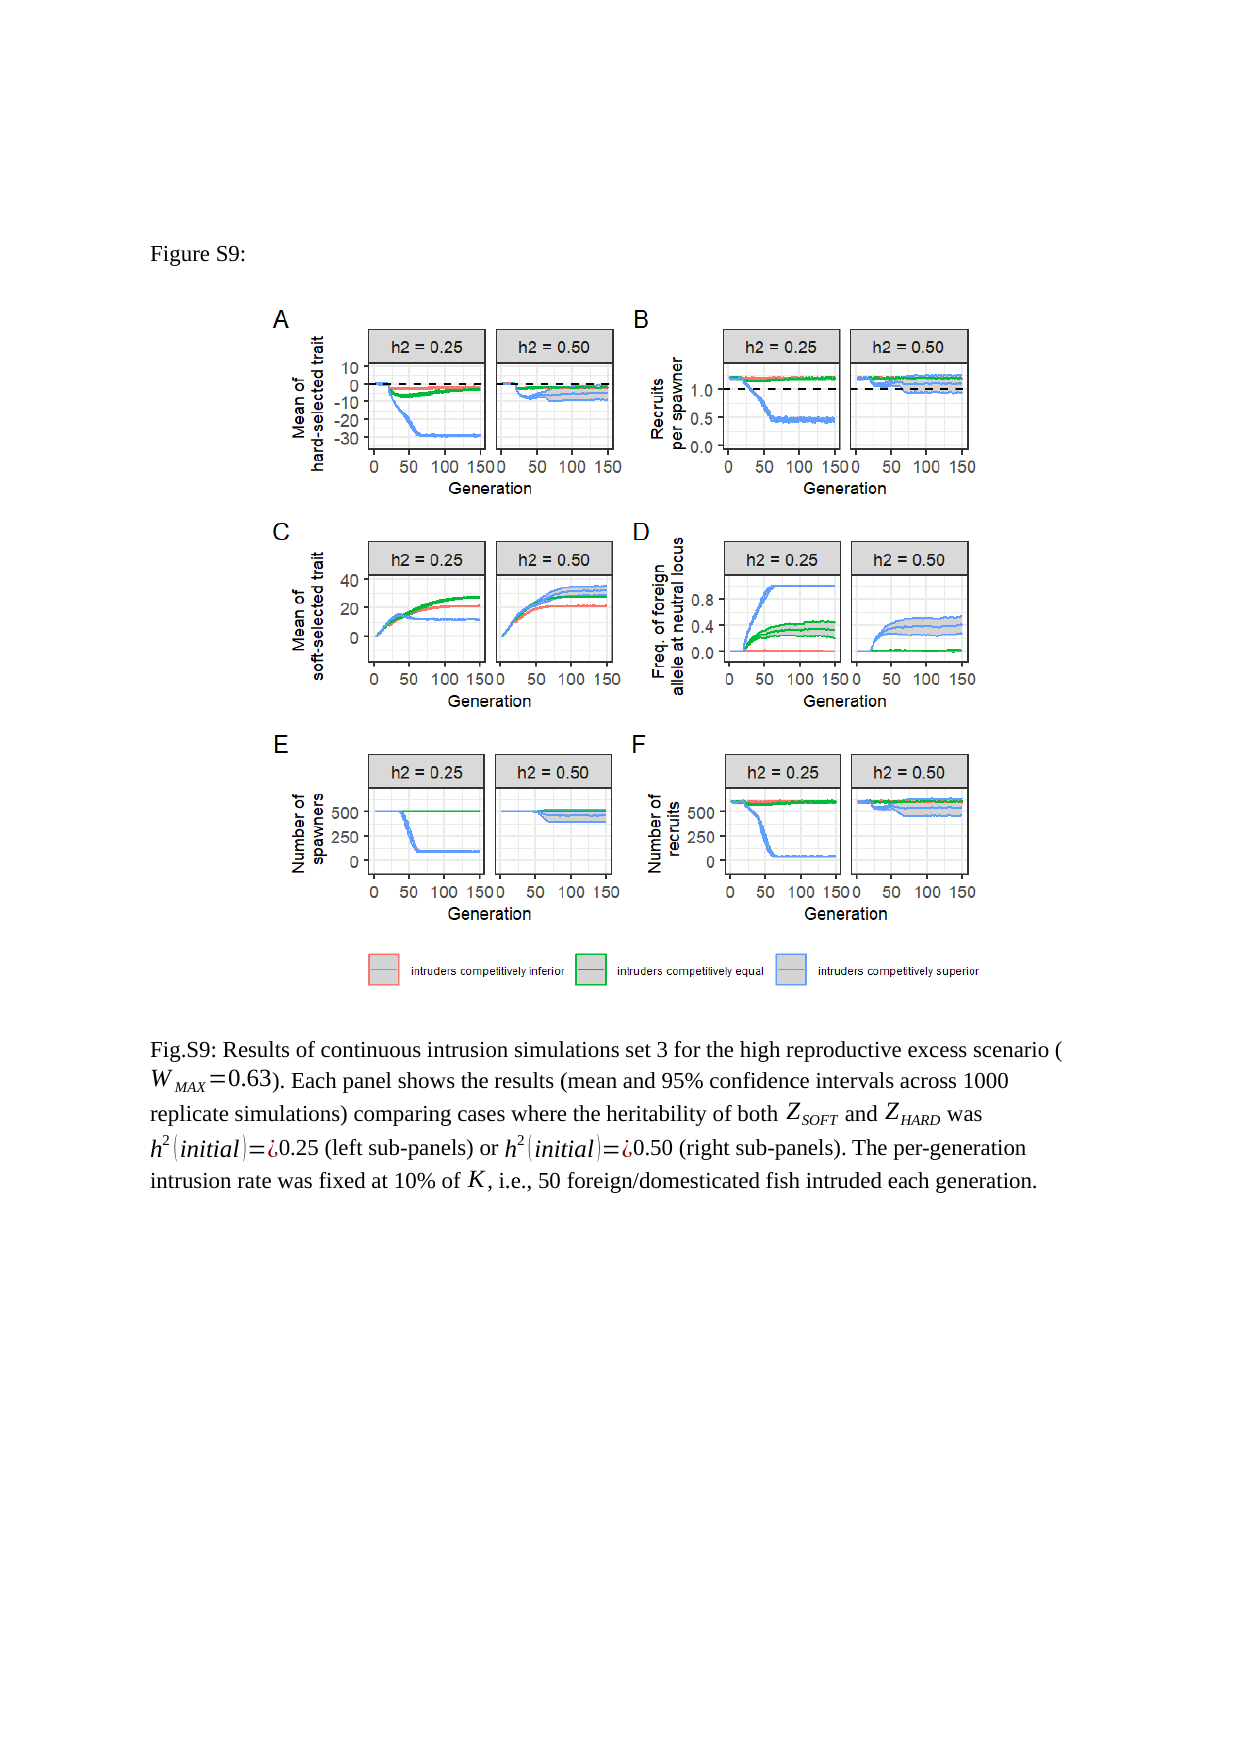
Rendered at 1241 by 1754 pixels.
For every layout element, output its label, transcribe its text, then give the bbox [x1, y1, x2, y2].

text Figure S9: [150, 240, 1090, 267]
picture [252, 285, 988, 1017]
text Fig.S9: Results of continuous intrusion simulations set 3 for the high reproductive excess scenario (). Each panel shows the results (mean and 95% confidence intervals across 1000 replicate simulations) comparing cases where the heritability of both and was 0.25 (left sub-panels) or 0.50 (right sub-panels). The per-generation intrusion rate was fixed at 10% of , i.e., 50 foreign/domesticated fish intruded each generation. [150, 1036, 1090, 1194]
